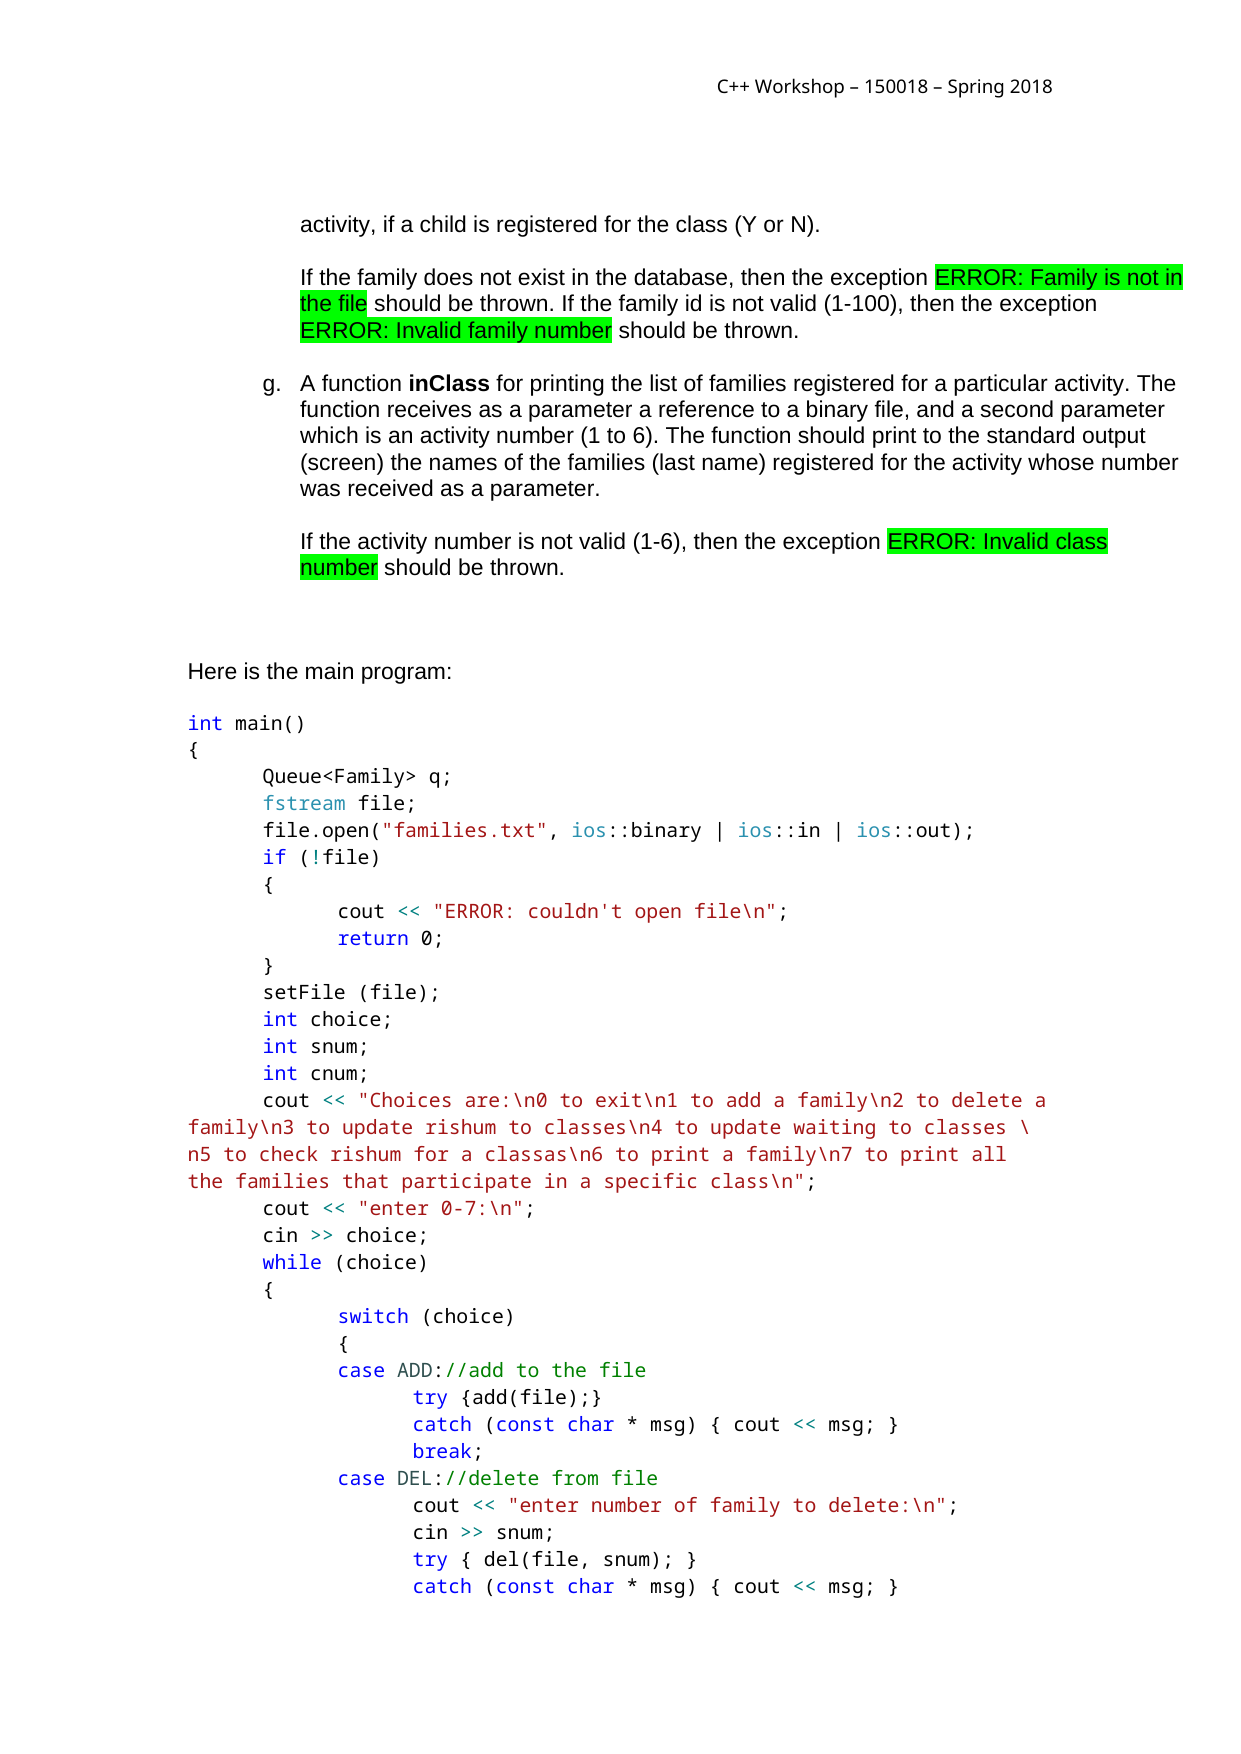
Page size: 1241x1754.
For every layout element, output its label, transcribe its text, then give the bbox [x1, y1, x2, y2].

text cout << "ERROR: couldn't open file\n"; [187, 898, 1053, 924]
text cout << "enter 0-7:\n"; [187, 1194, 1053, 1221]
text { [187, 1329, 1053, 1356]
text cout << "Choices are:\n0 to exit\n1 to add a family\n2 to delete a family\n3 to update rishum to classes\n4 to update waiting to classes \n5 to check rishum for a classas\n6 to print a family\n7 to print all the families that participate in a specific class\n"; [187, 1086, 1053, 1194]
text case DEL://delete from file [187, 1464, 1053, 1491]
text switch (choice) [187, 1302, 1053, 1329]
text { [187, 1275, 1053, 1302]
text cin >> snum; [187, 1518, 1053, 1545]
text fstream file; [187, 790, 1053, 817]
text try {add(file);} [187, 1383, 1053, 1410]
text int main() [187, 709, 1053, 736]
text { [187, 871, 1053, 898]
text cin >> choice; [187, 1221, 1053, 1248]
text case ADD://add to the file [187, 1356, 1053, 1383]
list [262, 211, 1191, 343]
text int cnum; [187, 1059, 1053, 1086]
list A function inClass for printing the list of families registered for a particular activity. The function receives as a parameter a reference to a binary file, and a second parameter which is an activity number (1 to 6). The function should print to the standard output (screen) the names of the families (last name) registered for the activity whose number was received as a parameter. If the activity number is not valid (1-6), then the exception ERROR: Invalid class number should be thrown. [262, 369, 1191, 580]
text return 0; [187, 924, 1053, 952]
text } [187, 952, 1053, 978]
text Here is the main program: [187, 658, 1053, 684]
text { [187, 736, 1053, 763]
text break; [187, 1437, 1053, 1464]
text while (choice) [187, 1248, 1053, 1275]
text Queue<Family> q; [187, 763, 1053, 790]
text if (!file) [187, 844, 1053, 871]
text int choice; [187, 1006, 1053, 1032]
text int snum; [187, 1032, 1053, 1059]
text cout << "enter number of family to delete:\n"; [187, 1491, 1053, 1518]
text try { del(file, snum); } [187, 1545, 1053, 1572]
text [187, 1572, 1053, 1599]
text catch (const char * msg) { cout << msg; } [187, 1410, 1053, 1437]
text setFile (file); [187, 978, 1053, 1006]
text file.open("families.txt", ios::binary | ios::in | ios::out); [187, 817, 1053, 844]
